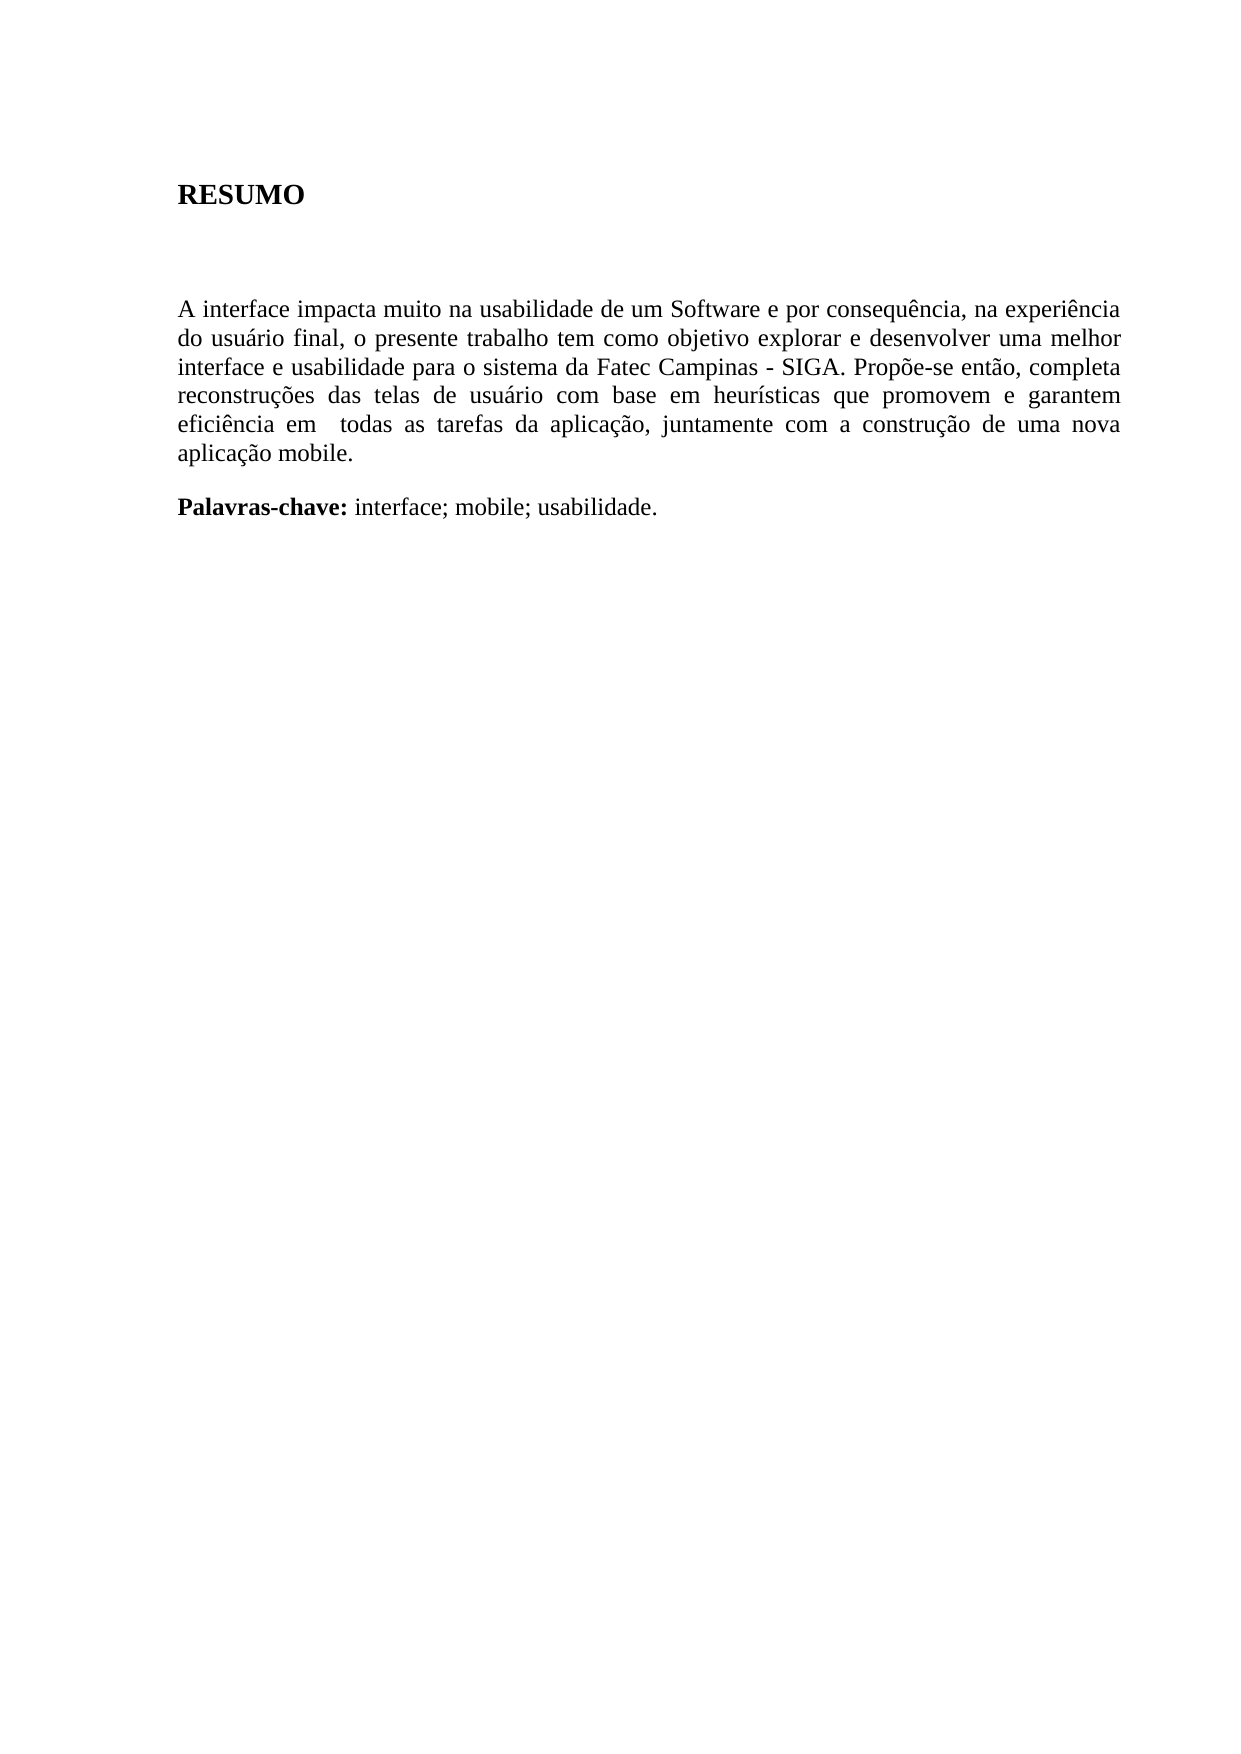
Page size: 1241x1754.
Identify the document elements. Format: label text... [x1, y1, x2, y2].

text A interface impacta muito na usabilidade de um Software e por consequência, na experiência do usuário final, o presente trabalho tem como objetivo explorar e desenvolver uma melhor interface e usabilidade para o sistema da Fatec Campinas - SIGA. Propõe-se então, completa reconstruções das telas de usuário com base em heurísticas que promovem e garantem eficiência em todas as tarefas da aplicação, juntamente com a construção de uma nova aplicação mobile. [177, 294, 1122, 467]
text Palavras-chave: interface; mobile; usabilidade. [177, 492, 1122, 521]
text RESUMO [177, 177, 1122, 211]
